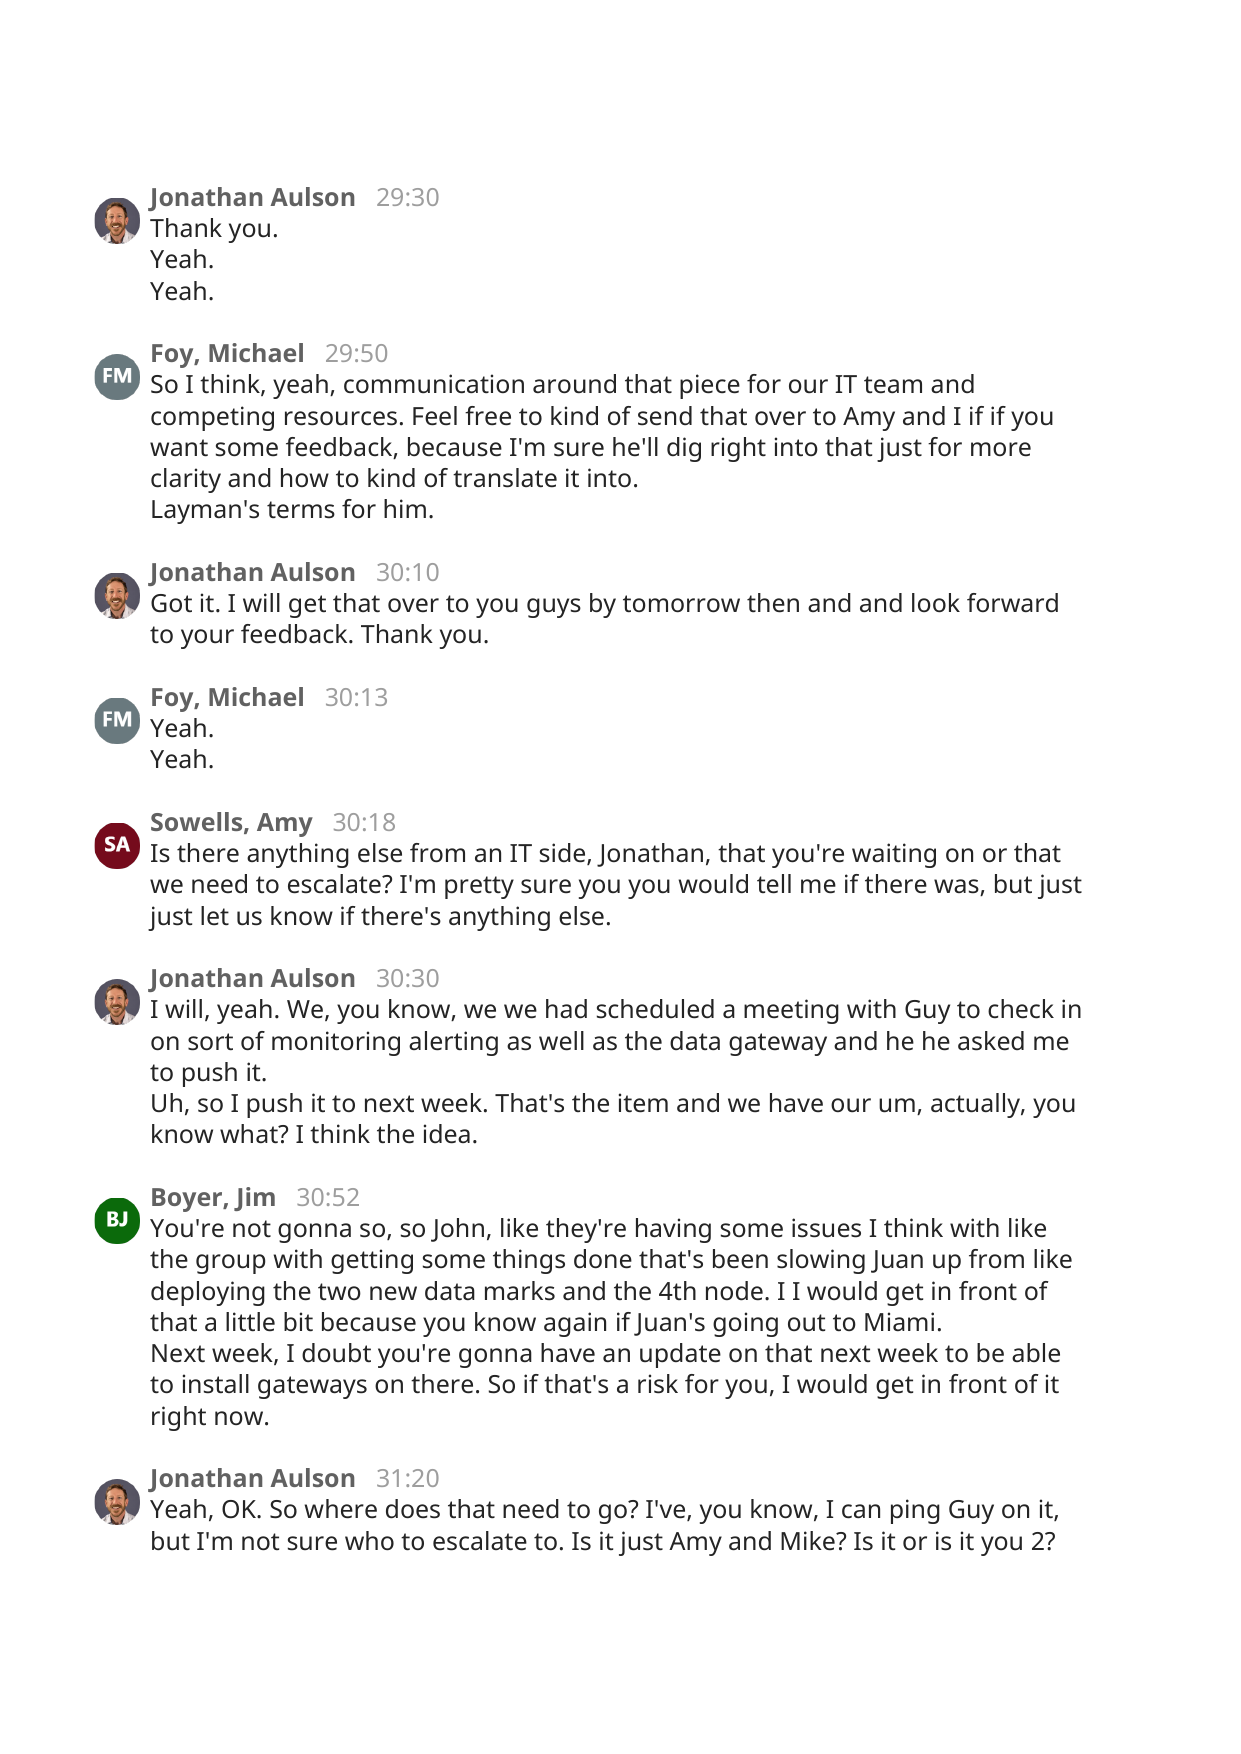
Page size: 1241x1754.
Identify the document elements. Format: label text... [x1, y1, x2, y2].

picture [94, 198, 140, 244]
text Boyer, Jim 30:52 You're not gonna so, so John, like they're having some issues I think with like the group with getting some things done that's been slowing Juan up from like deploying the two new data marks and the 4th node. I I would get in front of that a little bit because you know again if Juan's going out to Miami. Next week, I doubt you're gonna have an update on that next week to be able to install gateways on there. So if that's a risk for you, I would get in front of it right now. [150, 1150, 1090, 1431]
text Jonathan Aulson 29:30 Thank you. Yeah. Yeah. [150, 150, 1090, 306]
picture [94, 698, 140, 744]
text Jonathan Aulson 30:10 Got it. I will get that over to you guys by tomorrow then and and look forward to your feedback. Thank you. [150, 525, 1090, 650]
text Foy, Michael 30:13 Yeah. Yeah. [150, 650, 1090, 775]
text Jonathan Aulson 30:30 I will, yeah. We, you know, we we had scheduled a meeting with Guy to check in on sort of monitoring alerting as well as the data gateway and he he asked me to push it. Uh, so I push it to next week. That's the item and we have our um, actually, you know what? I think the idea. [150, 931, 1090, 1150]
picture [94, 1198, 140, 1244]
text Foy, Michael 29:50 So I think, yeah, communication around that piece for our IT team and competing resources. Feel free to kind of send that over to Amy and I if if you want some feedback, because I'm sure he'll dig right into that just for more clarity and how to kind of translate it into. Layman's terms for him. [150, 306, 1090, 525]
text Jonathan Aulson 31:20 Yeah, OK. So where does that need to go? I've, you know, I can ping Guy on it, but I'm not sure who to escalate to. Is it just Amy and Mike? Is it or is it you 2? [150, 1431, 1090, 1556]
picture [94, 823, 140, 869]
picture [94, 354, 140, 400]
picture [94, 573, 140, 619]
picture [94, 1479, 140, 1525]
text Sowells, Amy 30:18 Is there anything else from an IT side, Jonathan, that you're waiting on or that we need to escalate? I'm pretty sure you you would tell me if there was, but just just let us know if there's anything else. [150, 775, 1090, 931]
picture [94, 979, 140, 1025]
